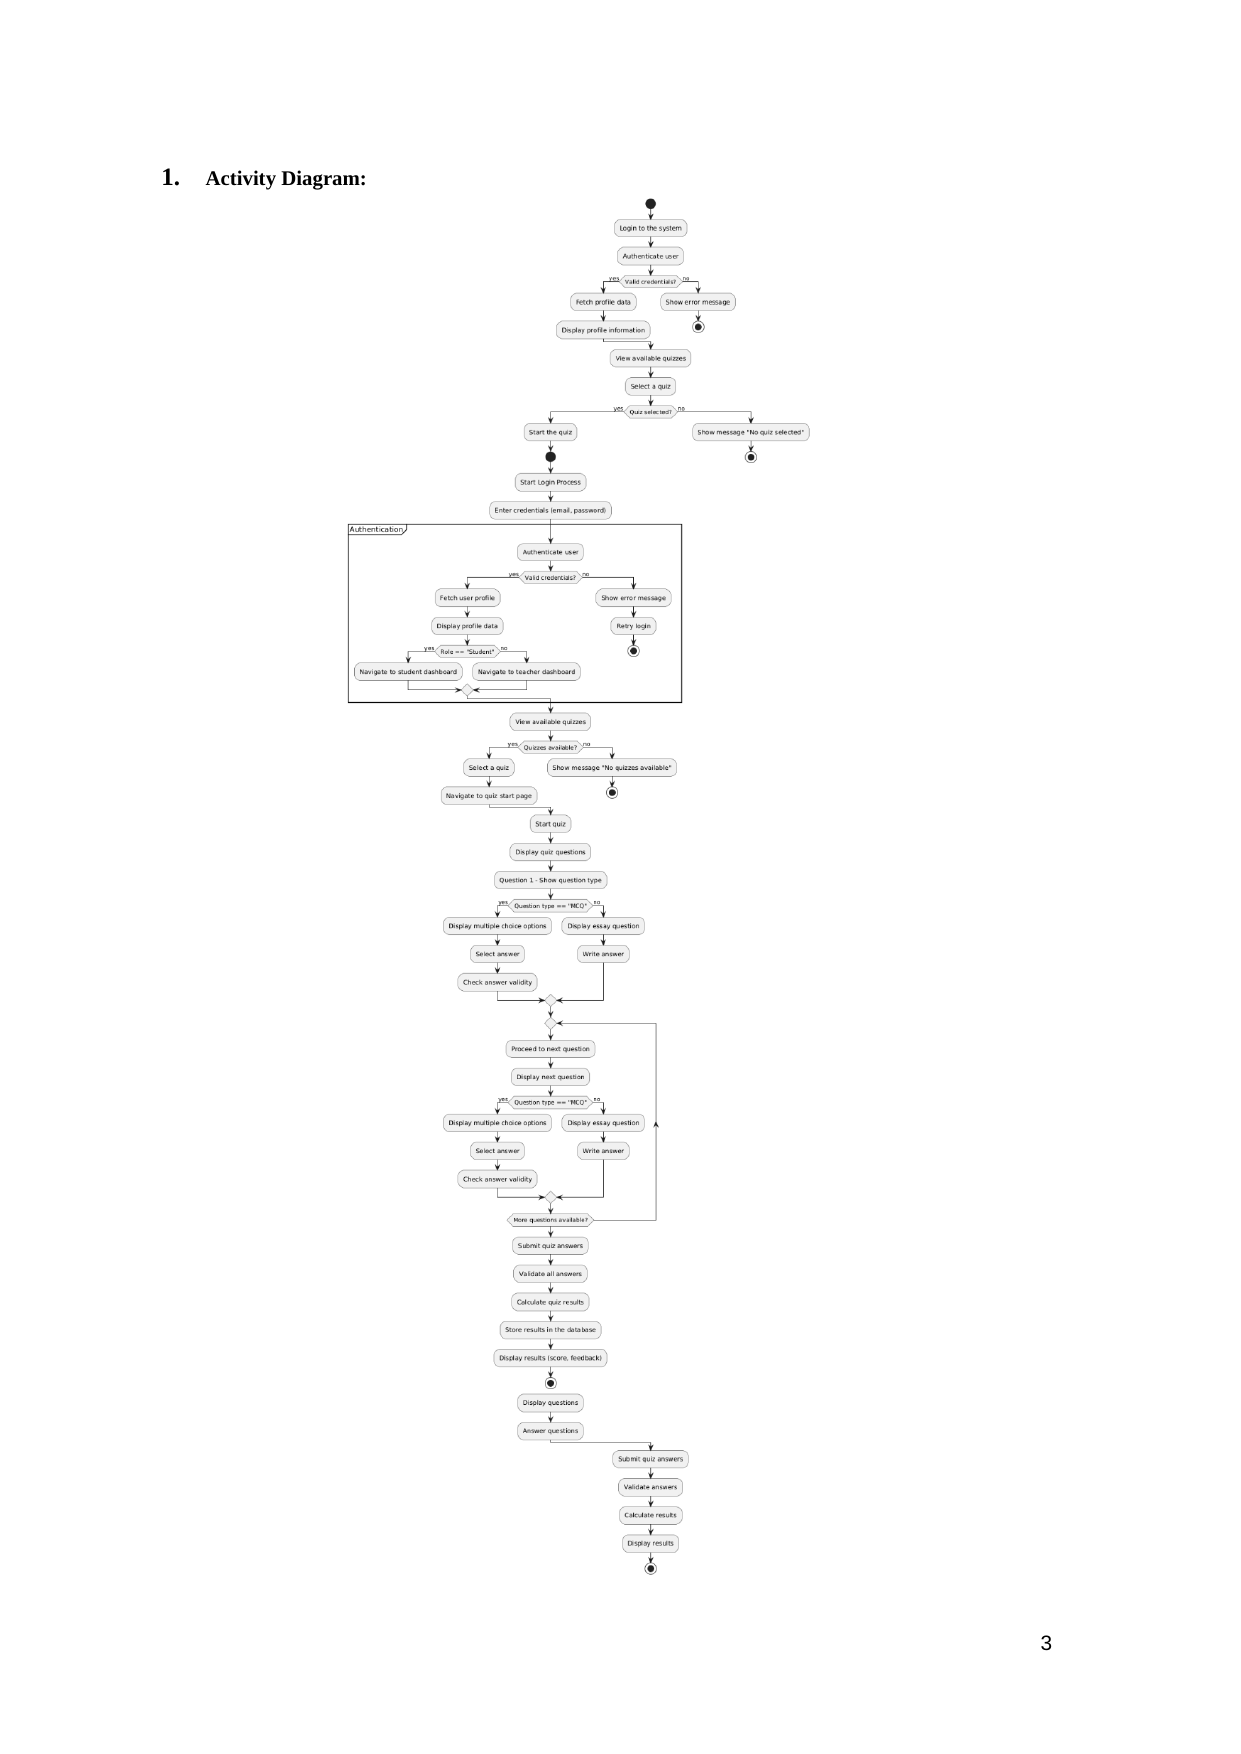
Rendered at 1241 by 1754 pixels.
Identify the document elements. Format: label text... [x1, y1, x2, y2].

picture [342, 193, 814, 1579]
subtitle Activity Diagram: [161, 162, 1052, 191]
